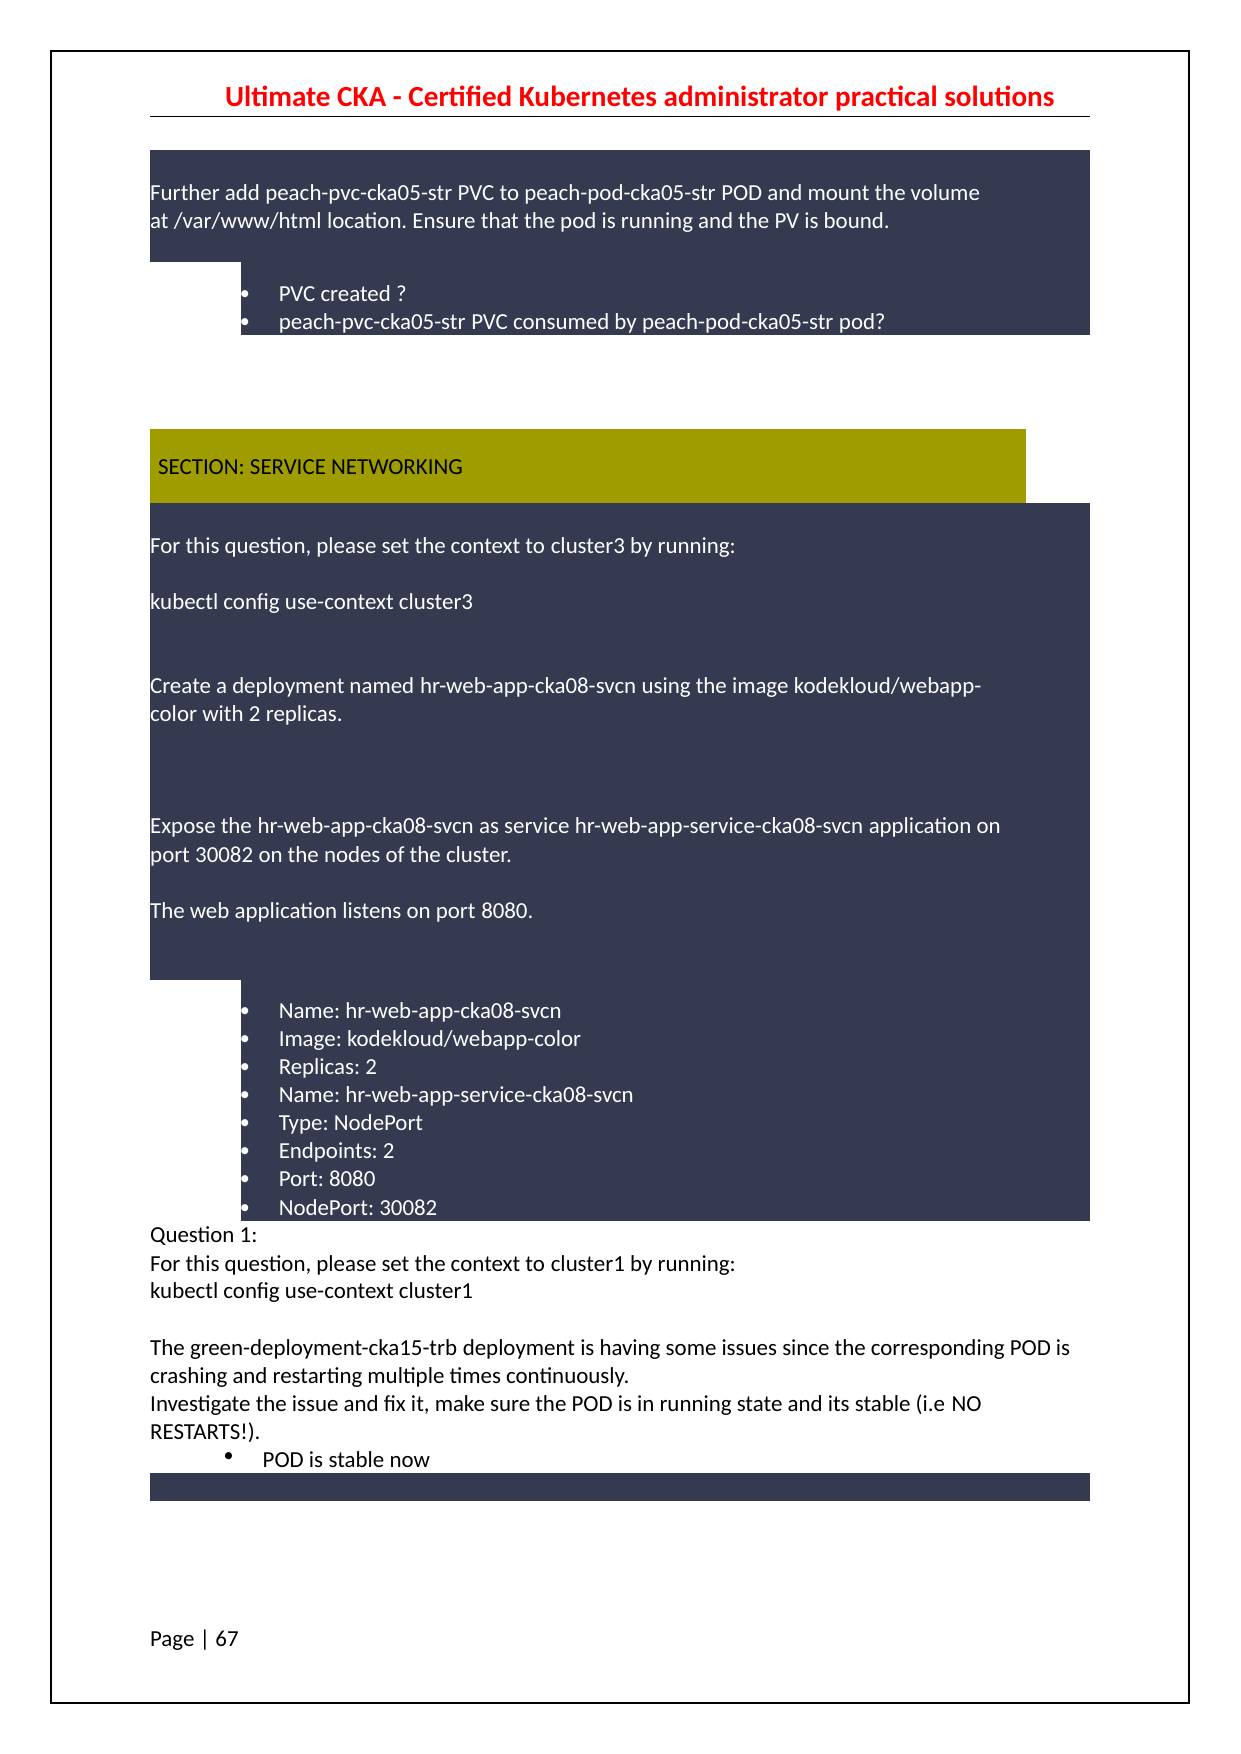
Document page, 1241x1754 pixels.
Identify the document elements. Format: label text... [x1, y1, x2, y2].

list Image: kodekloud/webapp-color [241, 1024, 1090, 1052]
list POD is stable now [225, 1445, 1090, 1473]
list Type: NodePort [241, 1108, 1090, 1137]
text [150, 150, 1090, 262]
text kubectl config use-context cluster3 [150, 587, 1090, 616]
text For this question, please set the context to cluster3 by running: [150, 531, 1090, 587]
list Port: 8080 [241, 1164, 1090, 1193]
text Investigate the issue and fix it, make sure the POD is in running state and its stable (i.e NO RESTARTS!). [150, 1389, 1090, 1445]
list NodePort: 30082 [241, 1193, 1090, 1221]
list Replicas: 2 [241, 1052, 1090, 1081]
text The green-deployment-cka15-trb deployment is having some issues since the corresponding POD is crashing and restarting multiple times continuously. [150, 1333, 1090, 1389]
list PVC created ? [241, 279, 1090, 307]
table_header SECTION: SERVICE NETWORKING [150, 429, 1026, 503]
list peach-pvc-cka05-str PVC consumed by peach-pod-cka05-str pod? [241, 307, 1090, 335]
list Endpoints: 2 [241, 1137, 1090, 1164]
text For this question, please set the context to cluster1 by running: [150, 1249, 1090, 1277]
text kubectl config use-context cluster1 [150, 1277, 1090, 1305]
list Name: hr-web-app-service-cka08-svcn [241, 1081, 1090, 1108]
text Create a deployment named hr-web-app-cka08-svcn using the image kodekloud/webapp-color with 2 replicas. Expose the hr-web-app-cka08-svcn as service hr-web-app-service-cka08-svcn application on port 30082 on the nodes of the cluster. The web application listens on port 8080. [150, 616, 1090, 980]
list Name: hr-web-app-cka08-svcn [241, 996, 1090, 1024]
text Question 1: [150, 1221, 1090, 1249]
